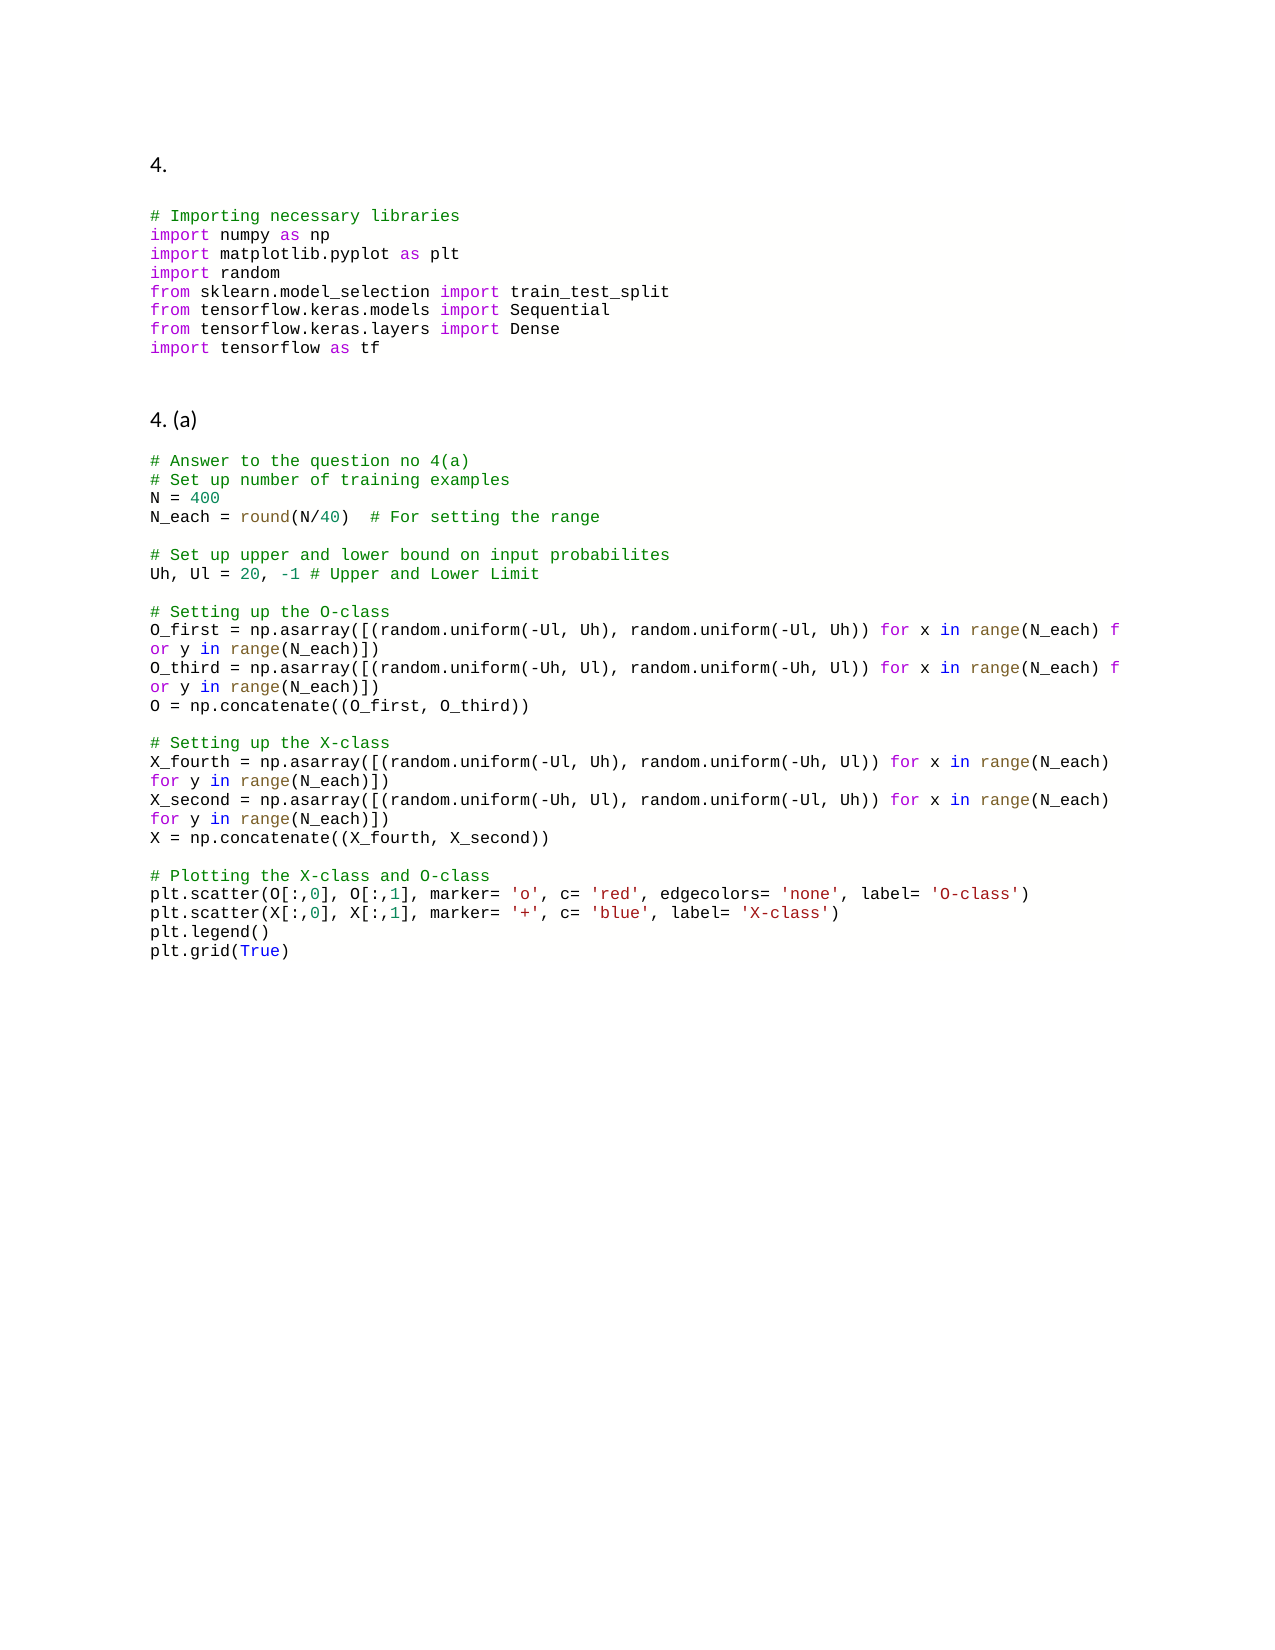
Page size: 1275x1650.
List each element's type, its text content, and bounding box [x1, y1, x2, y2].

text from sklearn.model_selection import train_test_split [150, 283, 1125, 302]
text # Setting up the X-class [150, 735, 1125, 754]
text O_first = np.asarray([(random.uniform(-Ul, Uh), random.uniform(-Ul, Uh)) for x in range(N_each) for y in range(N_each)]) [150, 622, 1125, 660]
text X_fourth = np.asarray([(random.uniform(-Ul, Uh), random.uniform(-Uh, Ul)) for x in range(N_each) for y in range(N_each)]) [150, 754, 1125, 792]
text plt.scatter(X[:,0], X[:,1], marker= '+', c= 'blue', label= 'X-class') [150, 905, 1125, 924]
text # Plotting the X-class and O-class [150, 867, 1125, 886]
text N = 400 [150, 490, 1125, 509]
text O_third = np.asarray([(random.uniform(-Uh, Ul), random.uniform(-Uh, Ul)) for x in range(N_each) for y in range(N_each)]) [150, 660, 1125, 697]
text # Set up number of training examples [150, 471, 1125, 490]
text import random [150, 264, 1125, 283]
text # Set up upper and lower bound on input probabilites [150, 547, 1125, 565]
text 4. (a) [150, 405, 1125, 433]
text import tensorflow as tf [150, 340, 1125, 358]
text X = np.concatenate((X_fourth, X_second)) [150, 829, 1125, 848]
text 4. [150, 150, 1125, 178]
text N_each = round(N/40) # For setting the range [150, 509, 1125, 528]
text plt.scatter(O[:,0], O[:,1], marker= 'o', c= 'red', edgecolors= 'none', label= 'O-class') [150, 886, 1125, 905]
text from tensorflow.keras.layers import Dense [150, 321, 1125, 340]
text X_second = np.asarray([(random.uniform(-Uh, Ul), random.uniform(-Ul, Uh)) for x in range(N_each) for y in range(N_each)]) [150, 792, 1125, 829]
text # Setting up the O-class [150, 603, 1125, 622]
text O = np.concatenate((O_first, O_third)) [150, 697, 1125, 716]
text plt.legend() [150, 924, 1125, 942]
text import matplotlib.pyplot as plt [150, 245, 1125, 264]
text plt.grid(True) [150, 942, 1125, 961]
text Uh, Ul = 20, -1 # Upper and Lower Limit [150, 565, 1125, 584]
text # Importing necessary libraries [150, 197, 1125, 227]
text from tensorflow.keras.models import Sequential [150, 302, 1125, 321]
text import numpy as np [150, 227, 1125, 245]
text # Answer to the question no 4(a) [150, 452, 1125, 471]
